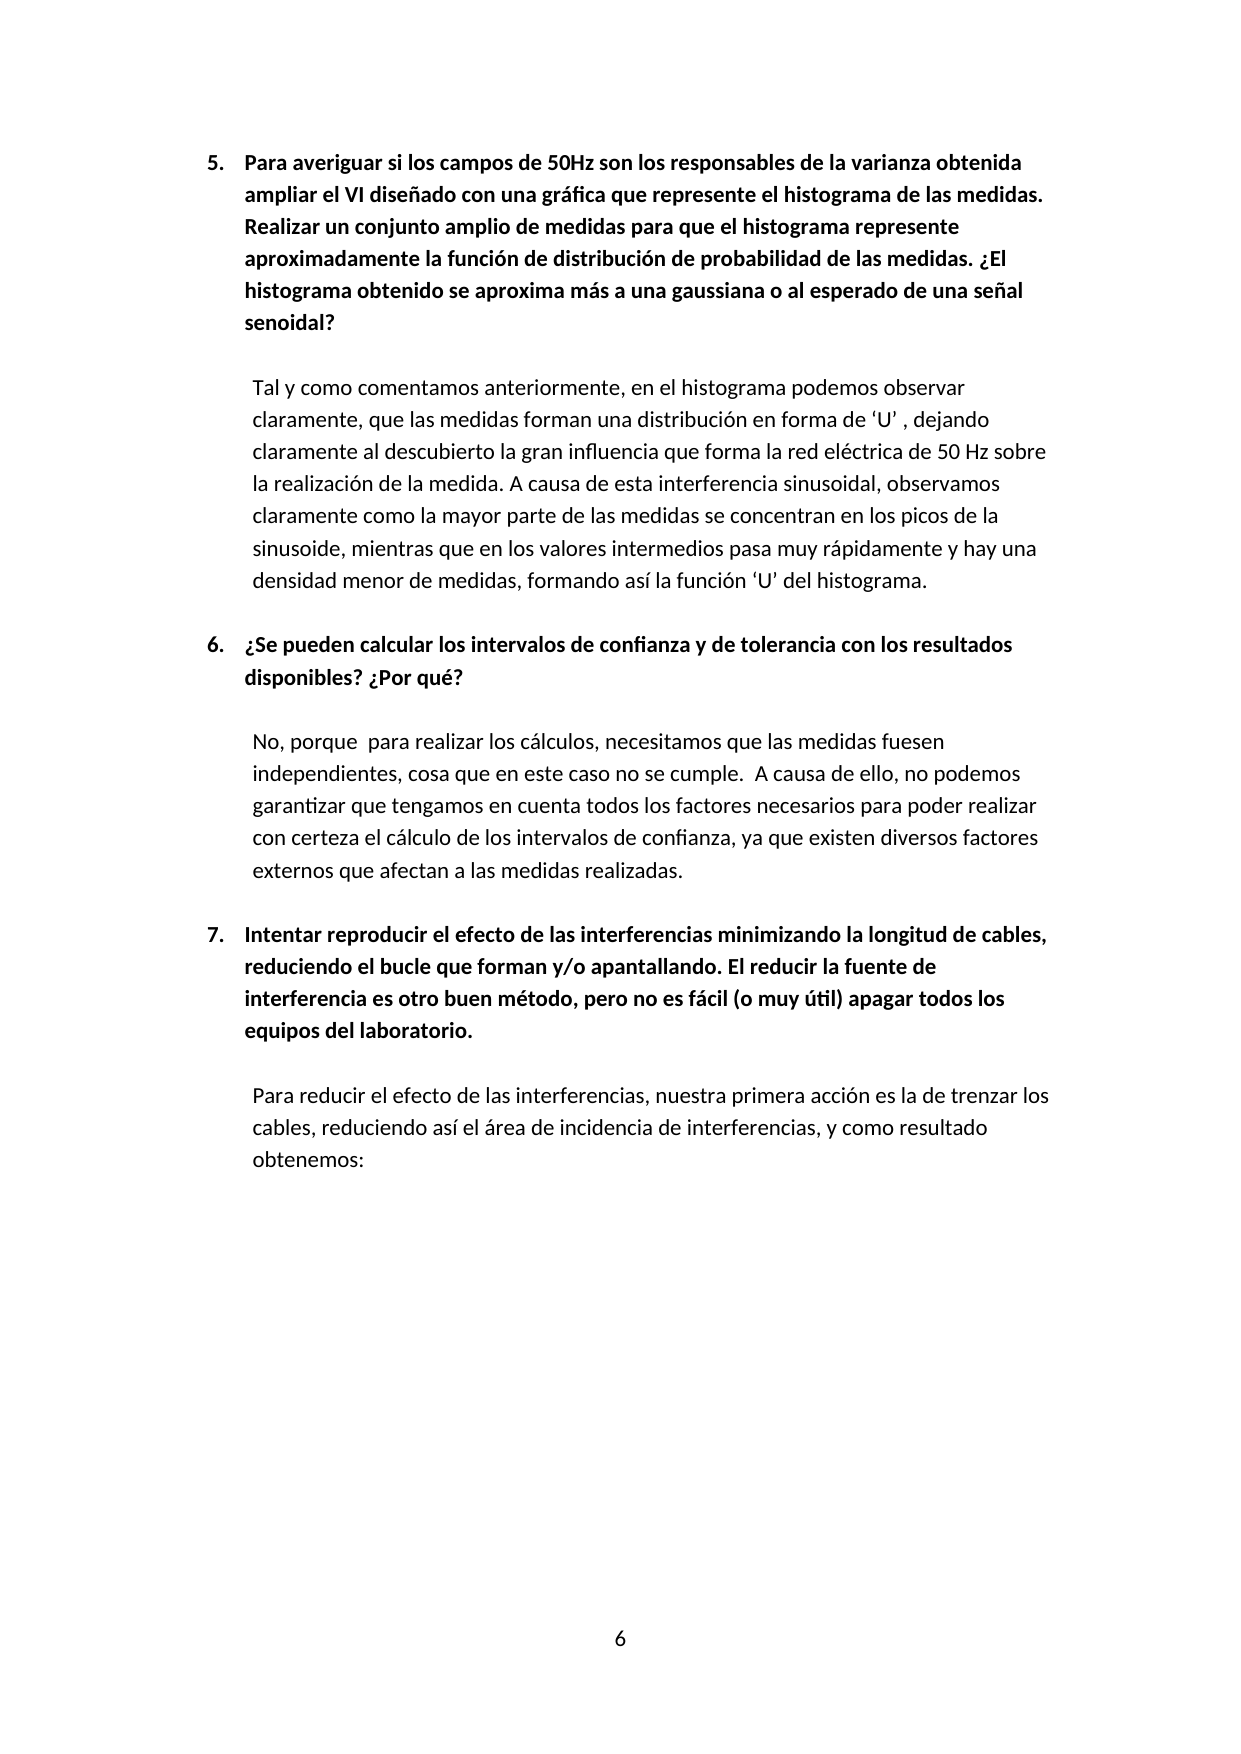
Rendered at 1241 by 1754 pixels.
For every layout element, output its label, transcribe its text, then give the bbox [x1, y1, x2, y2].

list Para averiguar si los campos de 50Hz son los responsables de la varianza obtenida ampliar el VI diseñado con una gráfica que represente el histograma de las medidas. Realizar un conjunto amplio de medidas para que el histograma represente aproximadamente la función de distribución de probabilidad de las medidas. ¿El histograma obtenido se aproxima más a una gaussiana o al esperado de una señal senoidal? [207, 148, 1063, 337]
list Intentar reproducir el efecto de las interferencias minimizando la longitud de cables, reduciendo el bucle que forman y/o apantallando. El reducir la fuente de interferencia es otro buen método, pero no es fácil (o muy útil) apagar todos los equipos del laboratorio. [207, 920, 1063, 1045]
list ¿Se pueden calcular los intervalos de confianza y de tolerancia con los resultados disponibles? ¿Por qué? [207, 630, 1063, 691]
list Para reducir el efecto de las interferencias, nuestra primera acción es la de trenzar los cables, reduciendo así el área de incidencia de interferencias, y como resultado obtenemos: [252, 1081, 1063, 1173]
list Tal y como comentamos anteriormente, en el histograma podemos observar claramente, que las medidas forman una distribución en forma de ‘U’ , dejando claramente al descubierto la gran influencia que forma la red eléctrica de 50 Hz sobre la realización de la medida. A causa de esta interferencia sinusoidal, observamos claramente como la mayor parte de las medidas se concentran en los picos de la sinusoide, mientras que en los valores intermedios pasa muy rápidamente y hay una densidad menor de medidas, formando así la función ‘U’ del histograma. [252, 373, 1063, 594]
list No, porque para realizar los cálculos, necesitamos que las medidas fuesen independientes, cosa que en este caso no se cumple. A causa de ello, no podemos garantizar que tengamos en cuenta todos los factores necesarios para poder realizar con certeza el cálculo de los intervalos de confianza, ya que existen diversos factores externos que afectan a las medidas realizadas. [252, 727, 1063, 884]
